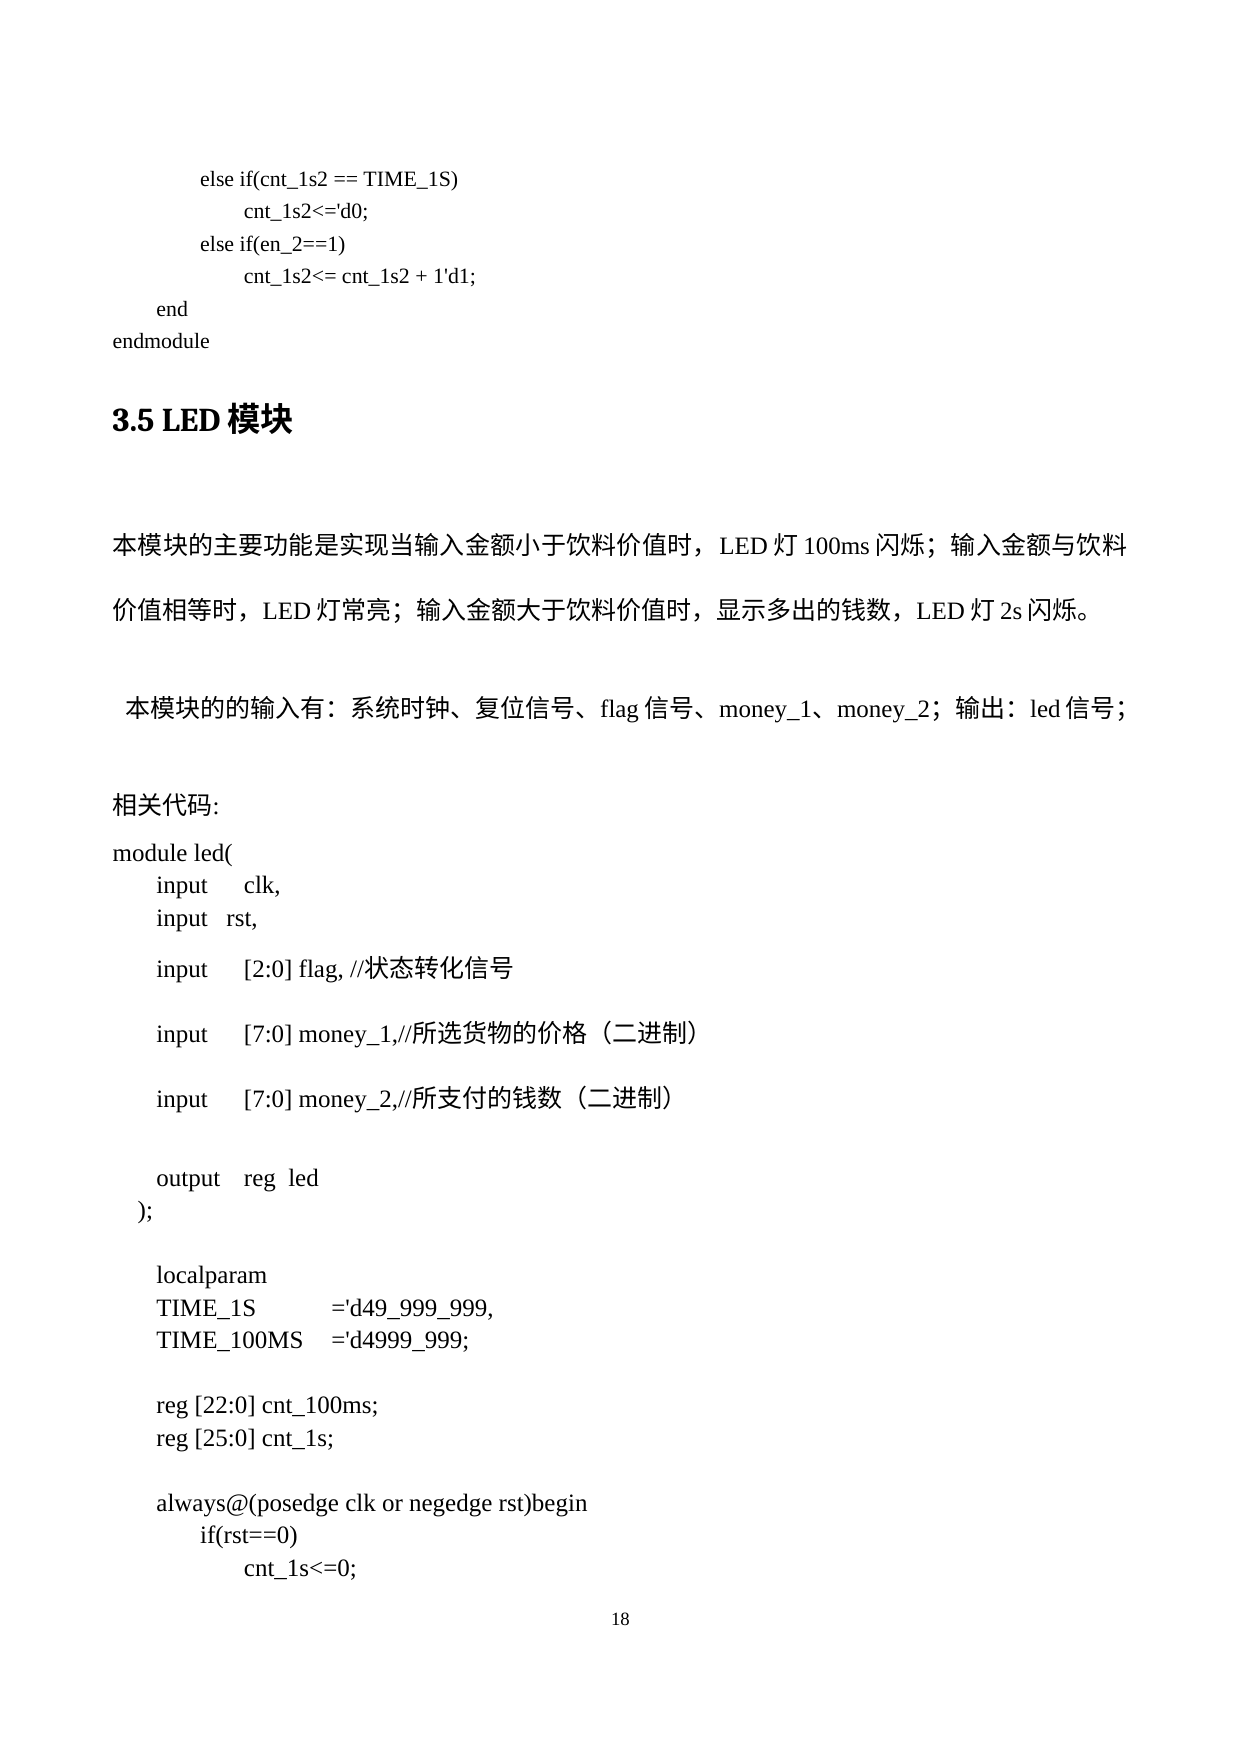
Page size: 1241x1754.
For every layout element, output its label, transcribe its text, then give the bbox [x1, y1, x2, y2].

text module led( [112, 836, 1128, 869]
text end [112, 292, 1128, 324]
text reg [22:0] cnt_100ms; [112, 1389, 1128, 1421]
text cnt_1s<=0; [112, 1551, 1128, 1584]
text endmodule [112, 324, 1128, 357]
text TIME_1S ='d49_999_999, [112, 1291, 1128, 1324]
text if(rst==0) [112, 1519, 1128, 1551]
text input [2:0] flag, //状态转化信号 [112, 934, 1128, 999]
text input clk, [112, 869, 1128, 901]
text 本模块的主要功能是实现当输入金额小于饮料价值时，LED灯100ms闪烁；输入金额与饮料价值相等时，LED灯常亮；输入金额大于饮料价值时，显示多出的钱数，LED灯2s闪烁。 [112, 511, 1128, 641]
text input [7:0] money_1,//所选货物的价格（二进制） [112, 999, 1128, 1064]
text input rst, [112, 901, 1128, 934]
text TIME_100MS ='d4999_999; [112, 1324, 1128, 1356]
text 相关代码: [112, 771, 1128, 836]
text else if(cnt_1s2 == TIME_1S) [112, 162, 1128, 194]
text 本模块的的输入有：系统时钟、复位信号、flag信号、money_1、money_2；输出：led信号； [112, 674, 1128, 739]
text localparam [112, 1259, 1128, 1291]
subtitle 3.5 LED模块 [112, 384, 1128, 449]
text cnt_1s2<= cnt_1s2 + 1'd1; [112, 259, 1128, 292]
text output reg led [112, 1161, 1128, 1194]
text else if(en_2==1) [112, 227, 1128, 259]
text reg [25:0] cnt_1s; [112, 1421, 1128, 1454]
text ); [112, 1194, 1128, 1226]
text input [7:0] money_2,//所支付的钱数（二进制） [112, 1064, 1128, 1129]
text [112, 1486, 1128, 1519]
text cnt_1s2<='d0; [112, 194, 1128, 227]
